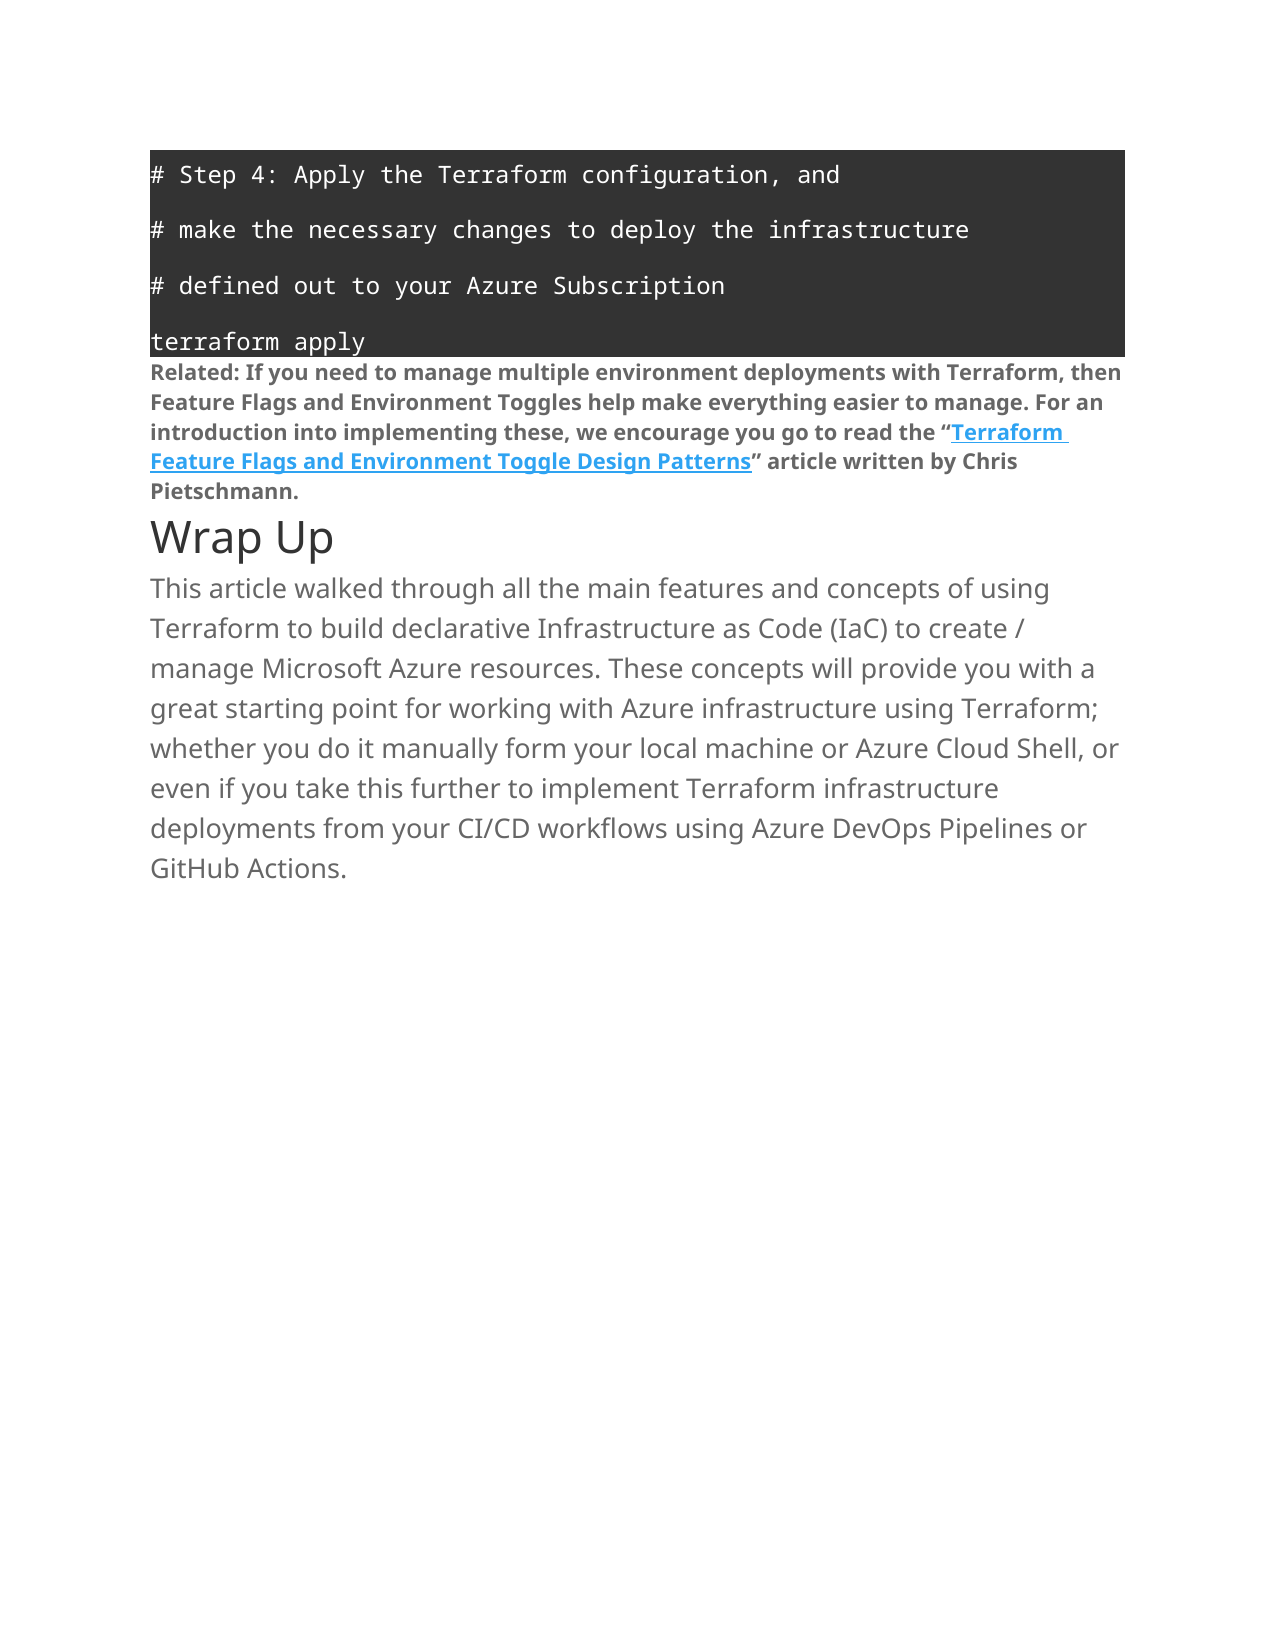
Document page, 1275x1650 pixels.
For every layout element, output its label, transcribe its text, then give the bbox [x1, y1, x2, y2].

text This article walked through all the main features and concepts of using Terraform to build declarative Infrastructure as Code (IaC) to create / manage Microsoft Azure resources. These concepts will provide you with a great starting point for working with Azure infrastructure using Terraform; whether you do it manually form your local machine or Azure Cloud Shell, or even if you take this further to implement Terraform infrastructure deployments from your CI/CD workflows using Azure DevOps Pipelines or GitHub Actions. [150, 567, 1125, 887]
text # defined out to your Azure Subscription [150, 261, 1125, 301]
subtitle Wrap Up [150, 506, 1125, 567]
text # make the necessary changes to deploy the infrastructure [150, 206, 1125, 246]
text # Step 4: Apply the Terraform configuration, and [150, 150, 1125, 190]
text Related: If you need to manage multiple environment deployments with Terraform, then Feature Flags and Environment Toggles help make everything easier to manage. For an introduction into implementing these, we encourage you go to read the “Terraform Feature Flags and Environment Toggle Design Patterns” article written by Chris Pietschmann. [150, 357, 1125, 506]
text terraform apply [150, 317, 1125, 357]
